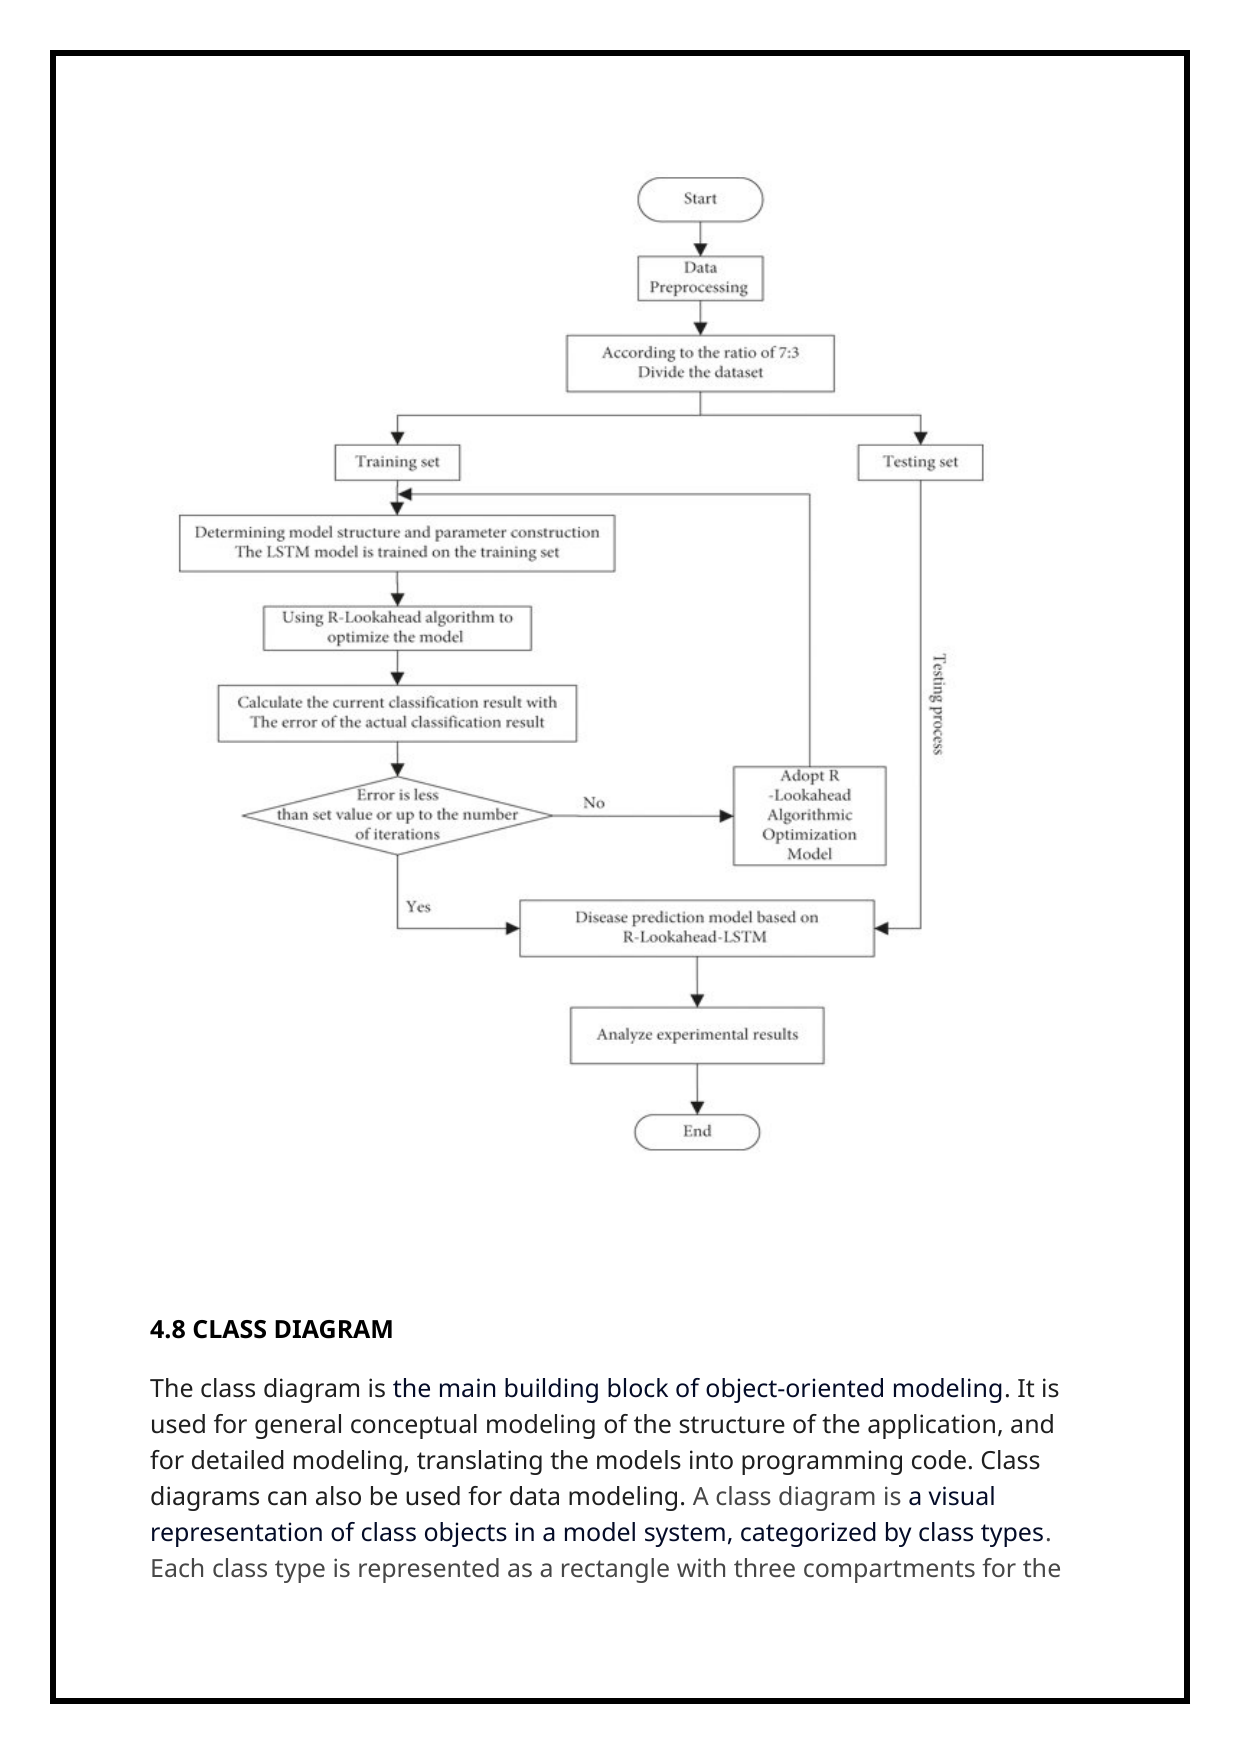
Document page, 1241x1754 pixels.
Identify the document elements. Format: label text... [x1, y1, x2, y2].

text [150, 1371, 1090, 1585]
text 4.8 CLASS DIAGRAM [150, 1312, 1090, 1346]
picture [149, 150, 1013, 1179]
